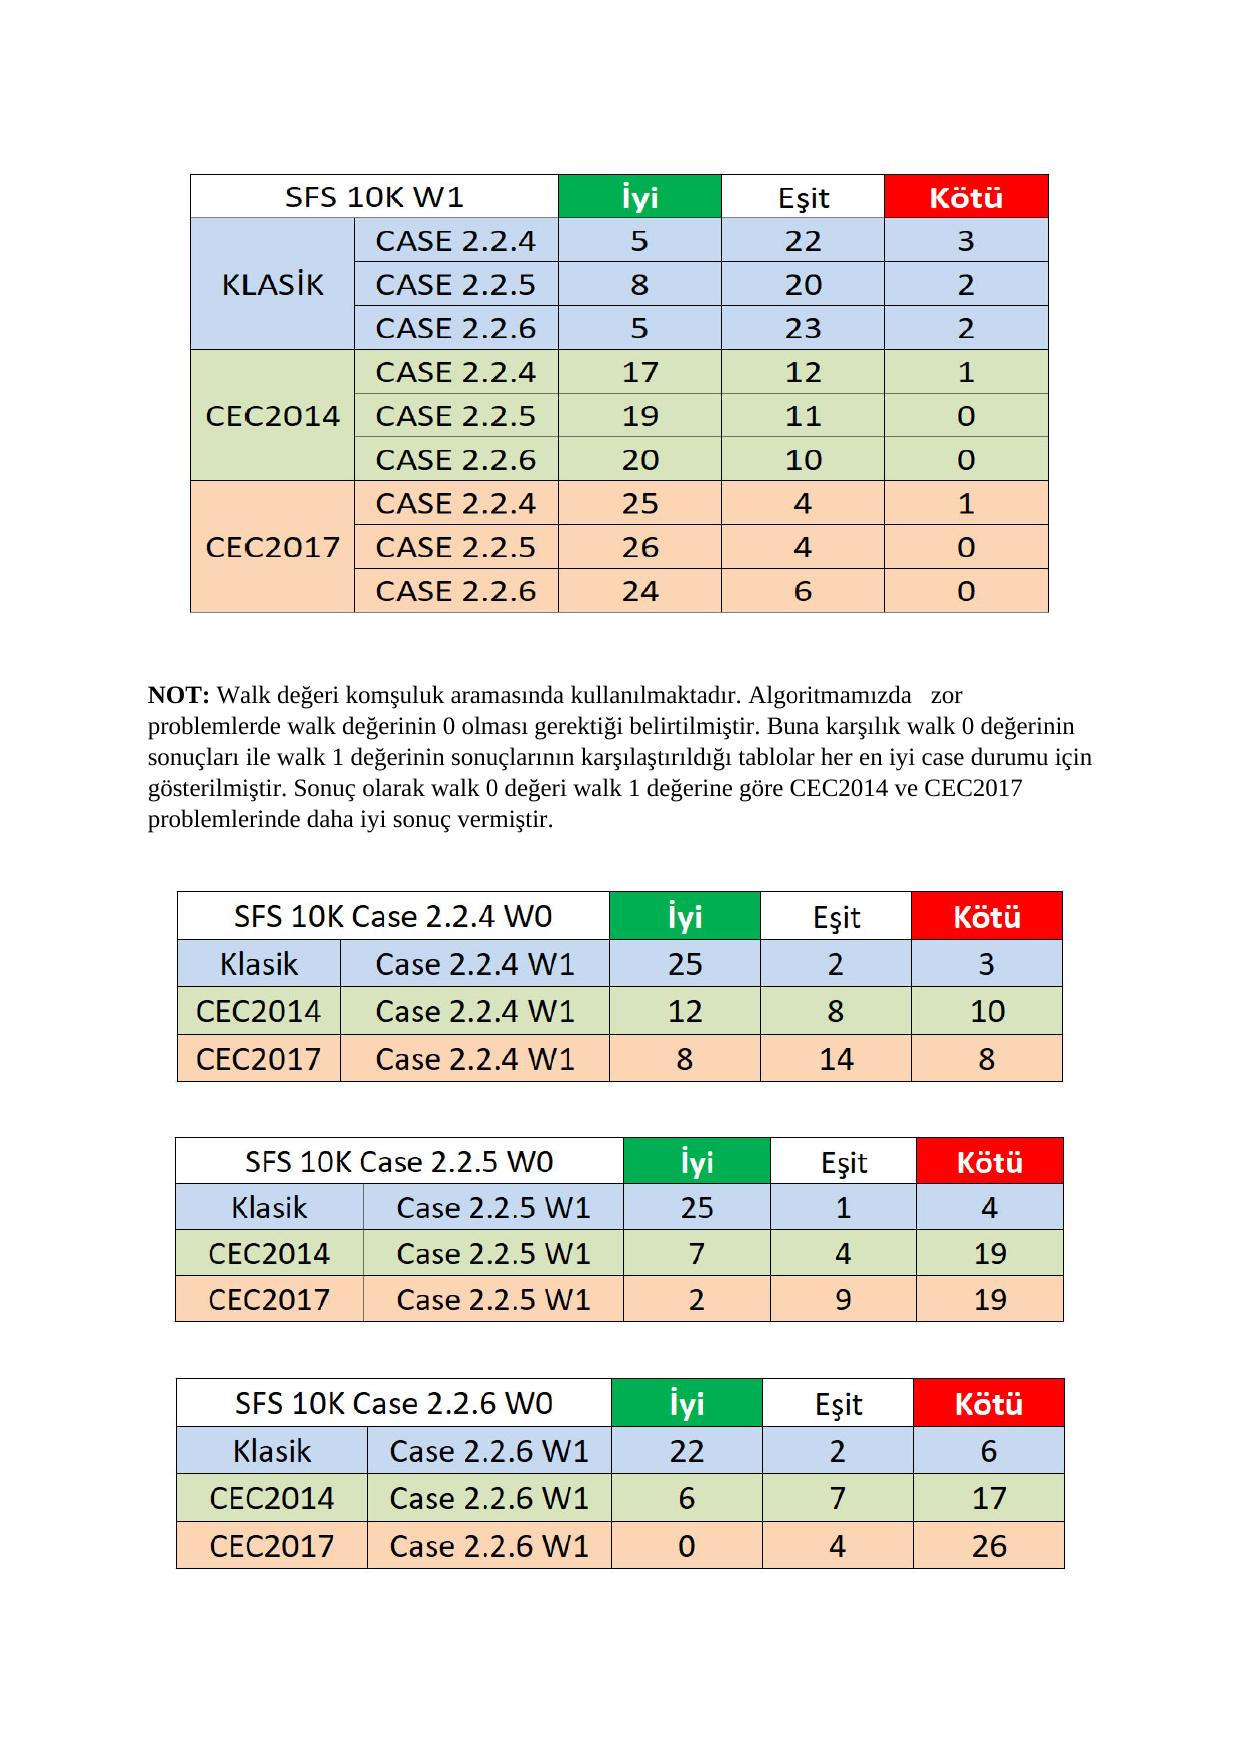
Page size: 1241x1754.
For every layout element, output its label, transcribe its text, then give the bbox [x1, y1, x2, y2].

picture [147, 1113, 1088, 1352]
picture [147, 866, 1091, 1112]
picture [147, 147, 1095, 641]
picture [147, 1354, 1091, 1600]
